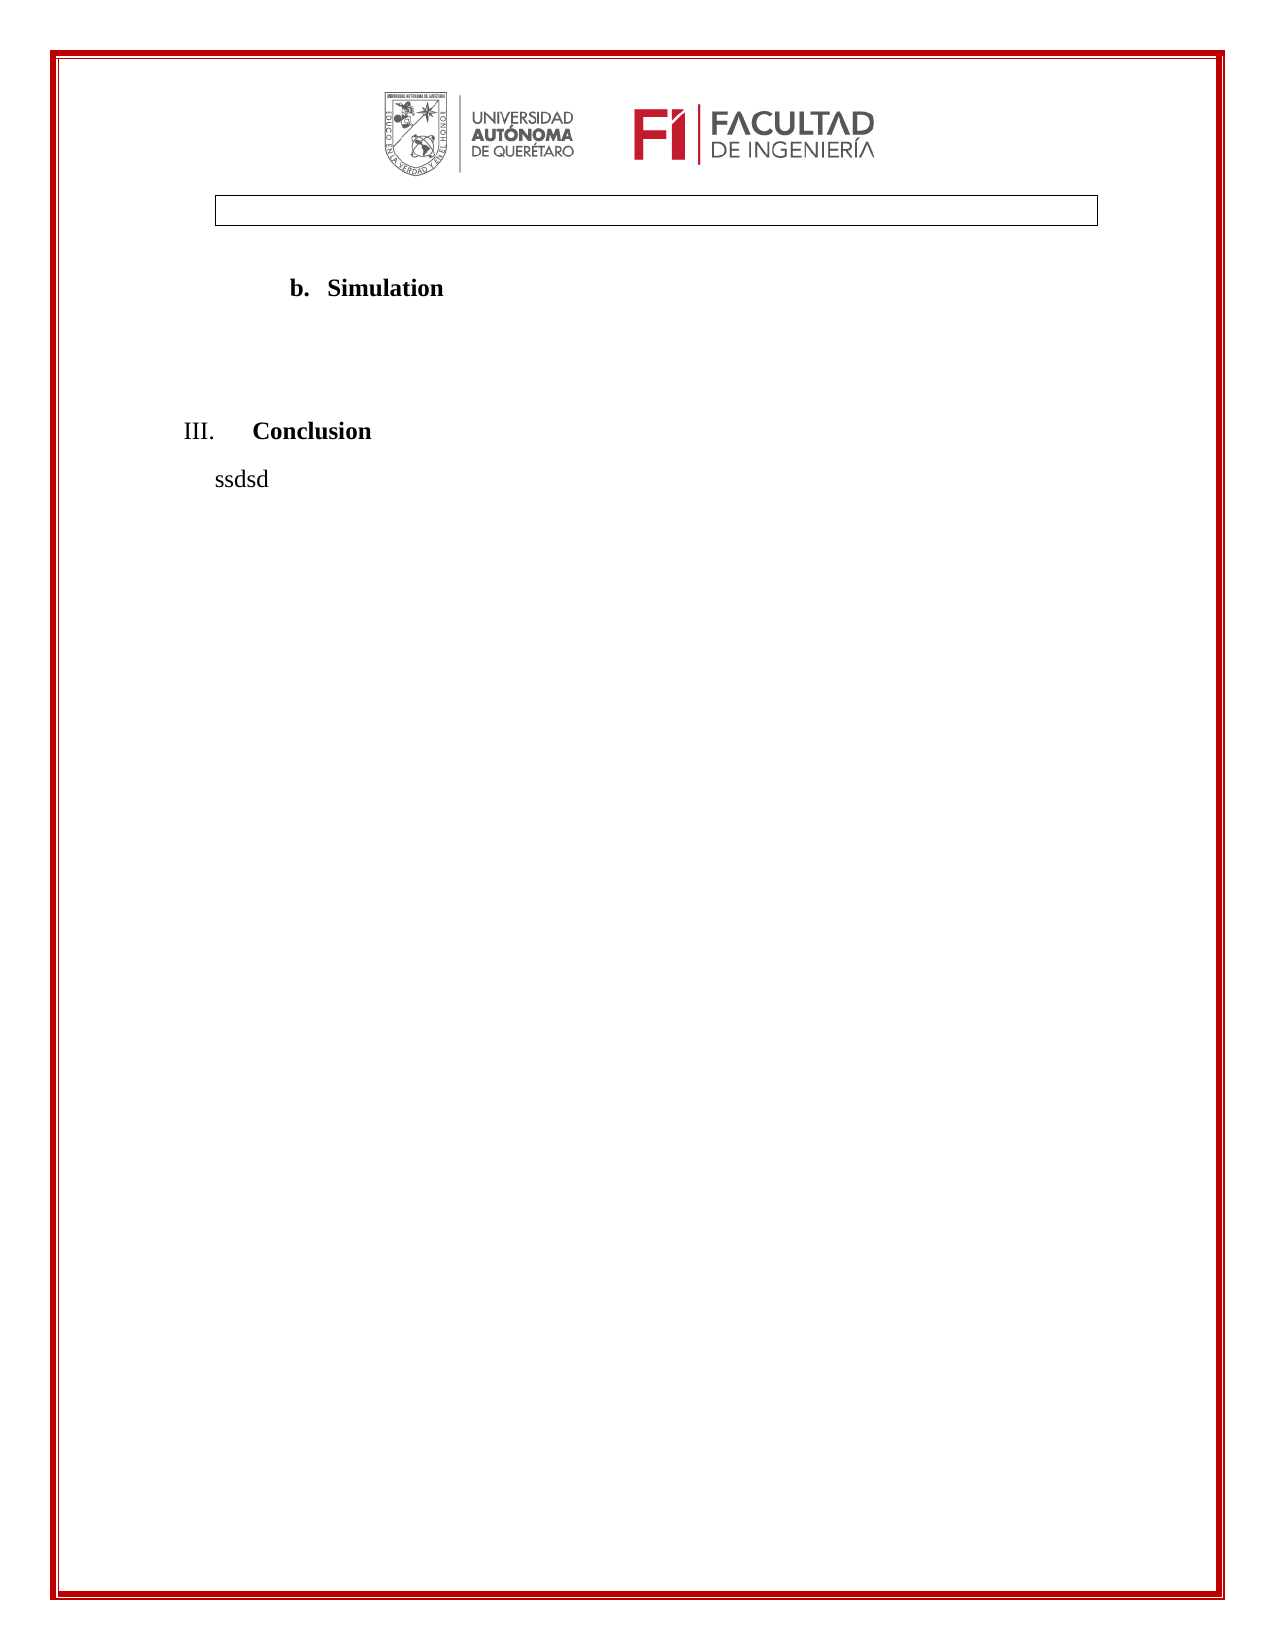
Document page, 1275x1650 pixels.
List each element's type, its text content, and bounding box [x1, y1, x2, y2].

list Conclusion [214, 416, 1098, 445]
picture [368, 73, 907, 195]
table_cell [216, 196, 1097, 224]
list Simulation [289, 273, 1098, 302]
text ssdsd [214, 464, 1098, 493]
